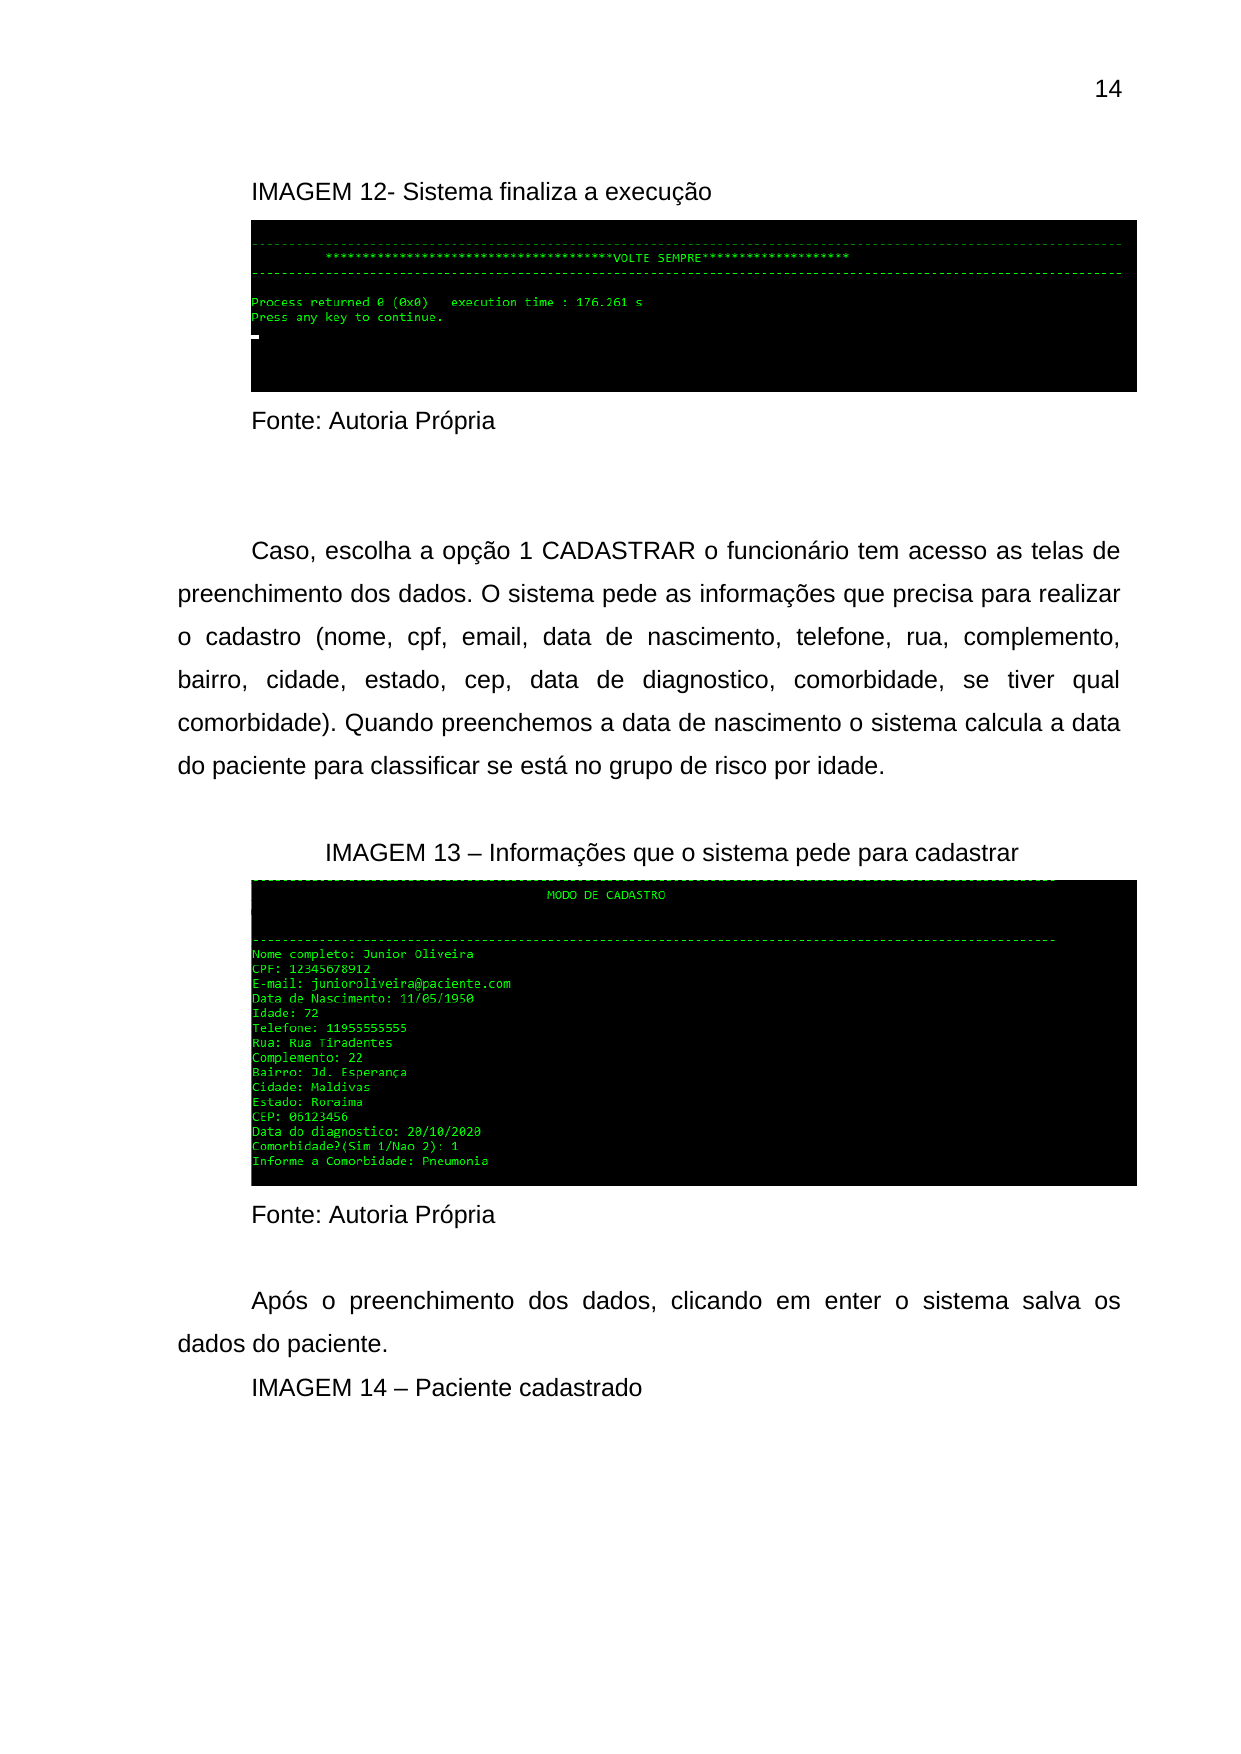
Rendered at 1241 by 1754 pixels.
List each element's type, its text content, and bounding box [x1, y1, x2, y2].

text Caso, escolha a opção 1 CADASTRAR o funcionário tem acesso as telas de preenchimento dos dados. O sistema pede as informações que precisa para realizar o cadastro (nome, cpf, email, data de nascimento, telefone, rua, complemento, bairro, cidade, estado, cep, data de diagnostico, comorbidade, se tiver qual comorbidade). Quando preenchemos a data de nascimento o sistema calcula a data do paciente para classificar se está no grupo de risco por idade. [177, 536, 1122, 780]
text Fonte: Autoria Própria [177, 1200, 1122, 1229]
text Após o preenchimento dos dados, clicando em enter o sistema salva os dados do paciente. [177, 1286, 1122, 1358]
picture [251, 880, 1137, 1186]
text Fonte: Autoria Própria [177, 406, 1122, 435]
text IMAGEM 12- Sistema finaliza a execução [177, 177, 1122, 206]
text IMAGEM 13 – Informações que o sistema pede para cadastrar [177, 837, 1122, 866]
text IMAGEM 14 – Paciente cadastrado [177, 1373, 1122, 1401]
picture [251, 220, 1137, 392]
